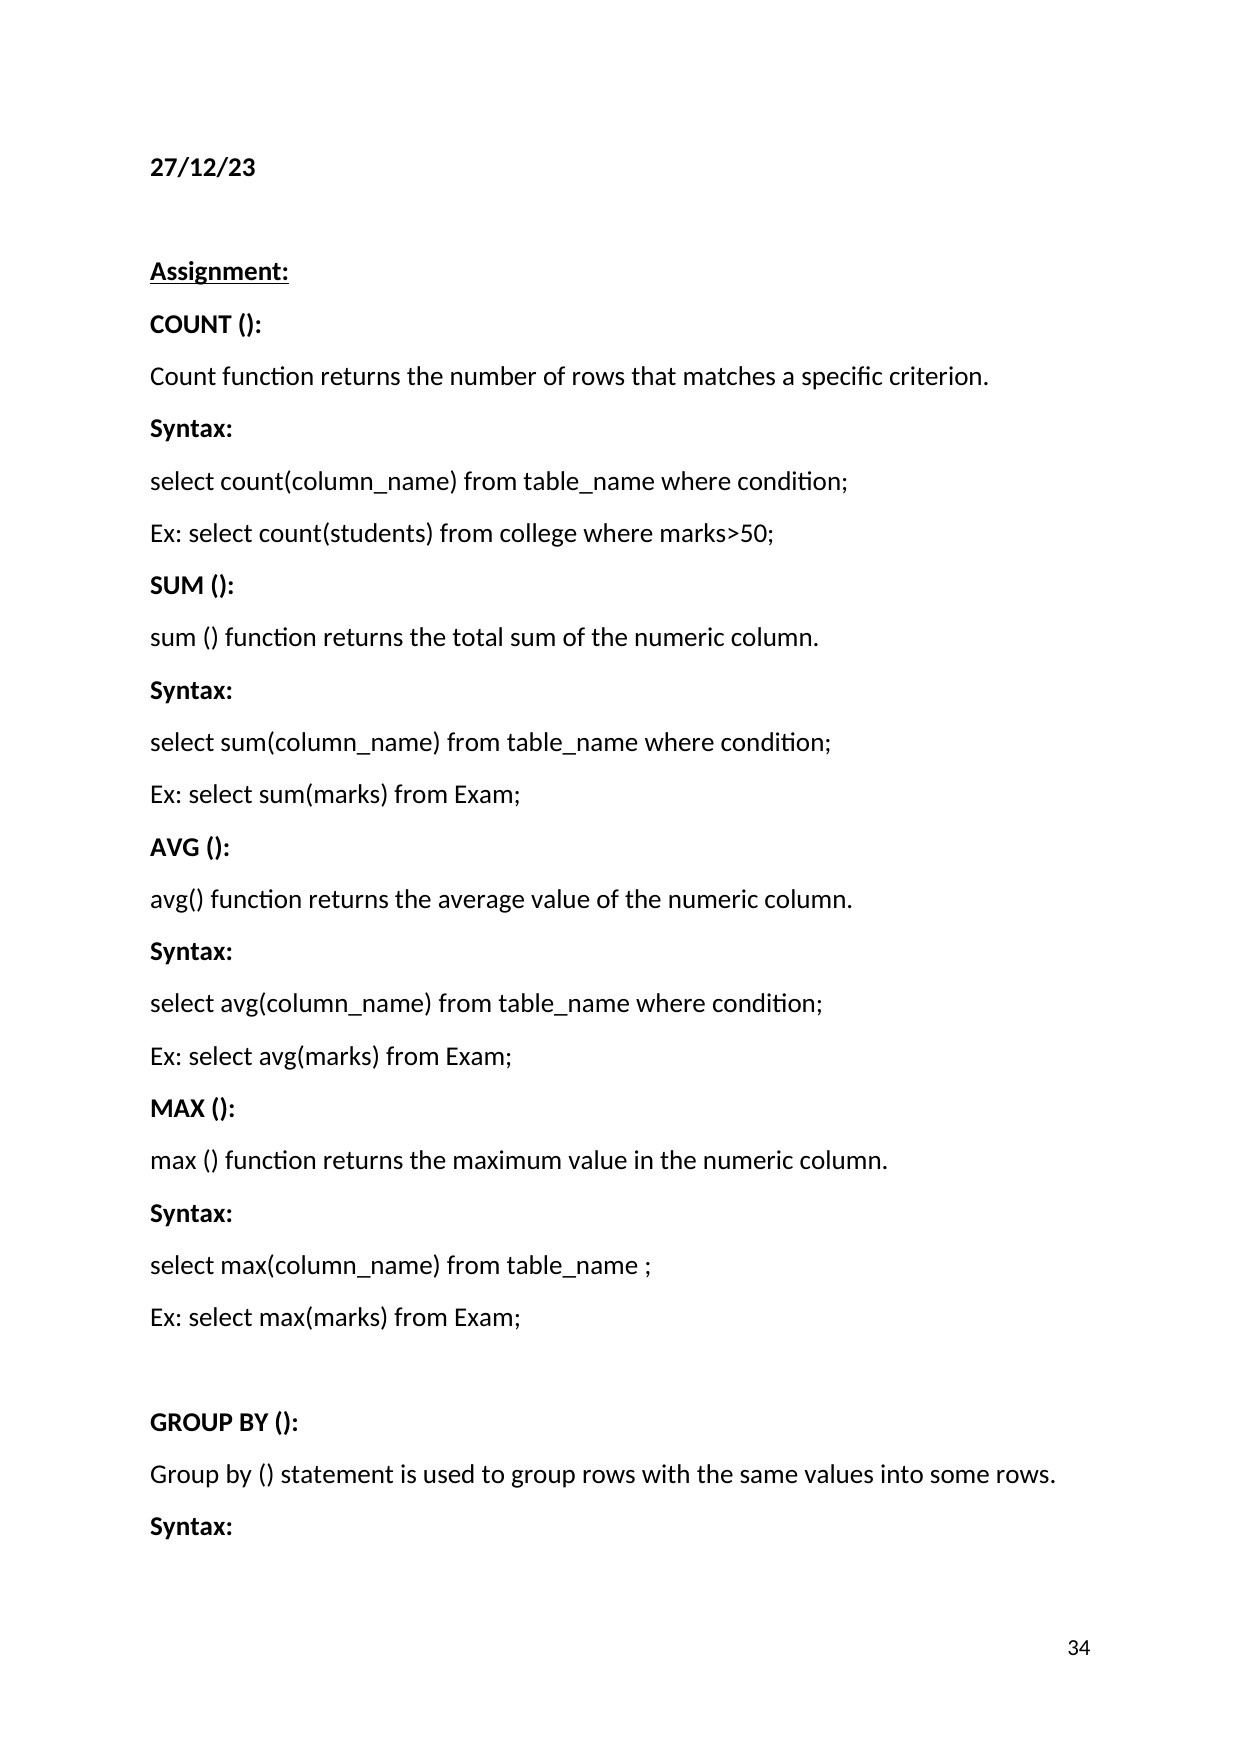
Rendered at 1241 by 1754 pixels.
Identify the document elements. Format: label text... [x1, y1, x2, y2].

text select max(column_name) from table_name ; [150, 1248, 1090, 1281]
text Ex: select sum(marks) from Exam; [150, 777, 1090, 811]
text select count(column_name) from table_name where condition; [150, 464, 1090, 497]
text SUM (): [150, 568, 1090, 601]
text Syntax: [150, 673, 1090, 706]
text AVG (): [150, 830, 1090, 863]
text Ex: select avg(marks) from Exam; [150, 1039, 1090, 1072]
text Ex: select max(marks) from Exam; [150, 1300, 1090, 1333]
text Syntax: [150, 1509, 1090, 1543]
text COUNT (): [150, 307, 1090, 340]
text Syntax: [150, 934, 1090, 967]
text max () function returns the maximum value in the numeric column. [150, 1143, 1090, 1177]
text GROUP BY (): [150, 1405, 1090, 1438]
text Count function returns the number of rows that matches a specific criterion. [150, 359, 1090, 392]
text 27/12/23 [150, 150, 1090, 183]
text sum () function returns the total sum of the numeric column. [150, 621, 1090, 654]
text Syntax: [150, 1196, 1090, 1229]
text Syntax: [150, 411, 1090, 444]
text Group by () statement is used to group rows with the same values into some rows. [150, 1457, 1090, 1490]
text avg() function returns the average value of the numeric column. [150, 882, 1090, 915]
text MAX (): [150, 1091, 1090, 1124]
text Ex: select count(students) from college where marks>50; [150, 516, 1090, 549]
text select sum(column_name) from table_name where condition; [150, 725, 1090, 758]
text select avg(column_name) from table_name where condition; [150, 987, 1090, 1020]
text Assignment: [150, 254, 1090, 288]
